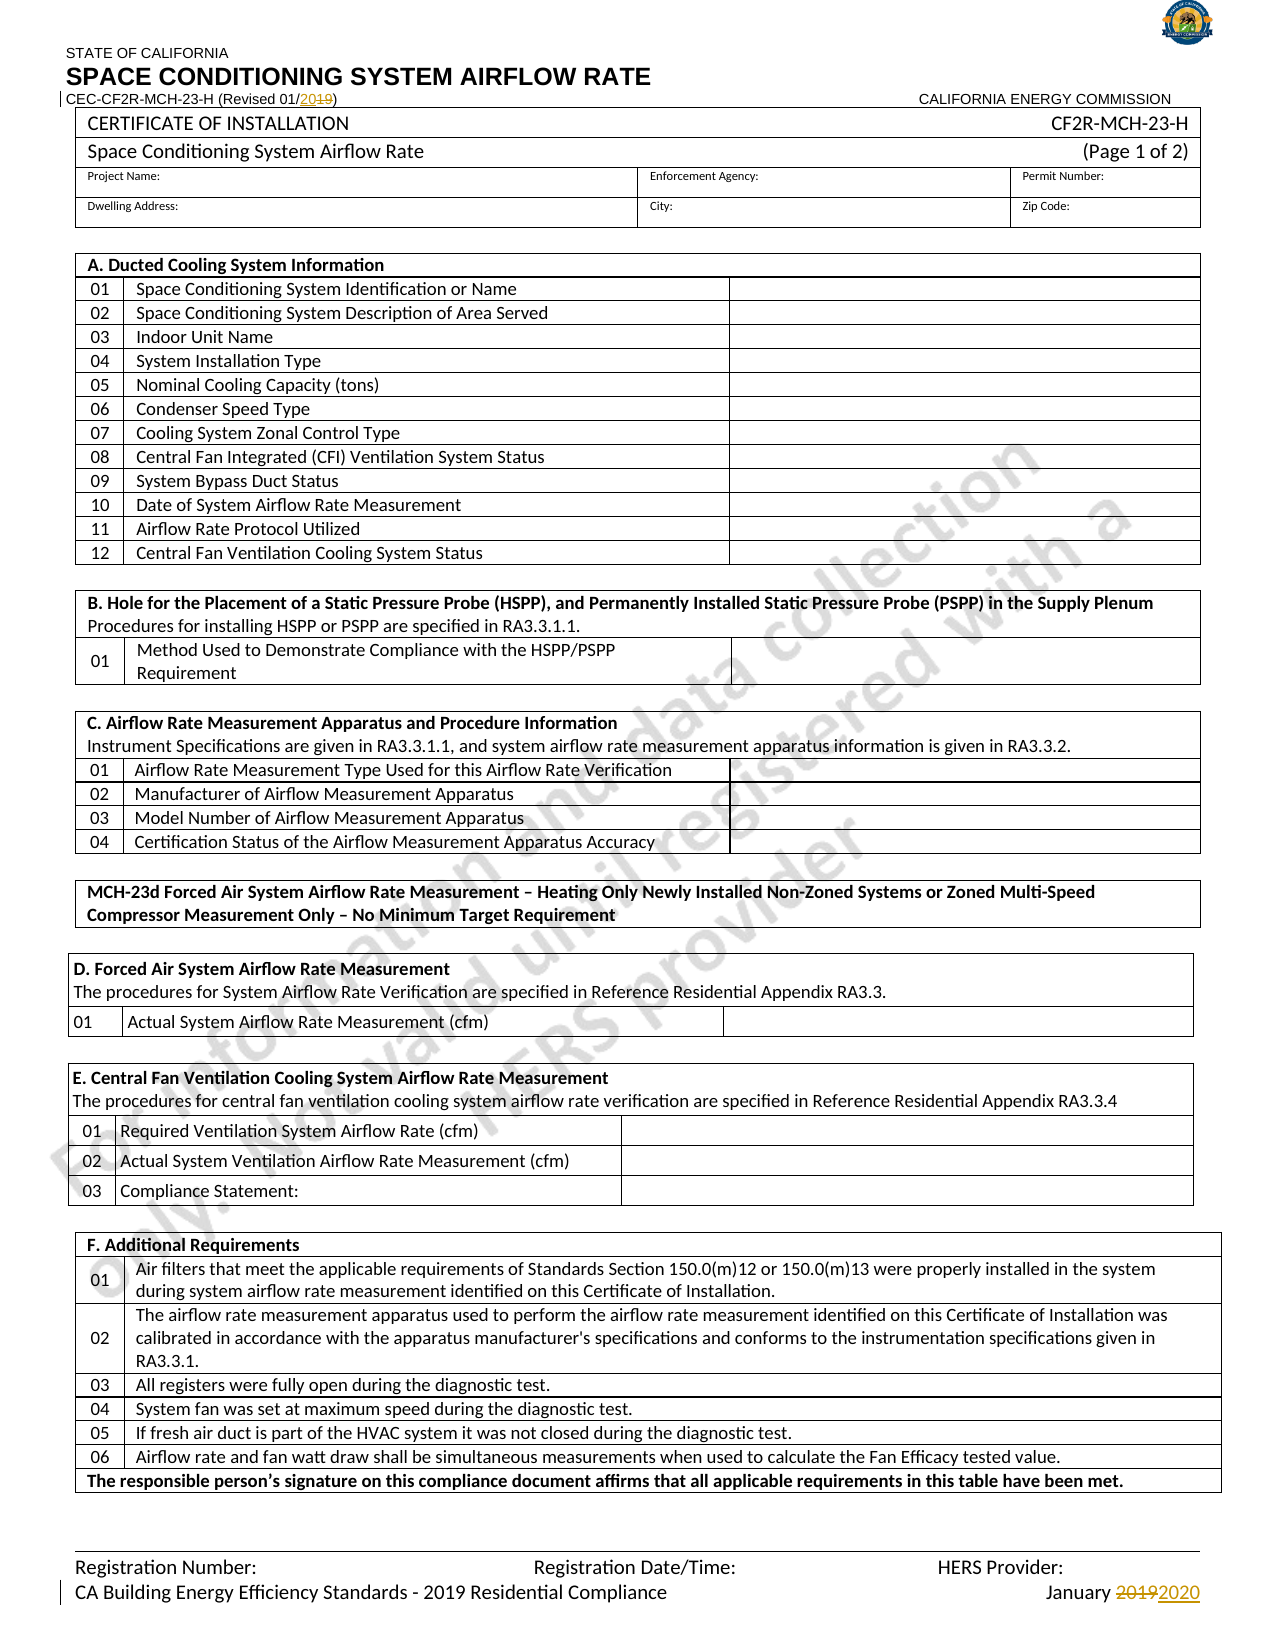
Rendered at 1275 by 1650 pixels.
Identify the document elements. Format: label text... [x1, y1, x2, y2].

table_cell 04 [76, 1398, 124, 1420]
table_cell Required Ventilation System Airflow Rate (cfm) [116, 1116, 621, 1145]
table_cell 02 [76, 301, 123, 324]
table_cell [730, 397, 1200, 420]
table_cell 01 [76, 1257, 124, 1303]
table_cell System Installation Type [124, 349, 729, 372]
table_cell Airflow Rate Protocol Utilized [124, 517, 729, 540]
table_cell 04 [76, 349, 123, 372]
table_cell Certification Status of the Airflow Measurement Apparatus Accuracy [124, 830, 729, 853]
table_cell 01 [69, 1007, 122, 1036]
table_header D. Forced Air System Airflow Rate Measurement The procedures for System Airflow Rate Verification are specified in Reference Residential Appendix RA3.3. [69, 954, 1193, 1006]
table_cell [622, 1116, 1193, 1145]
table_cell [730, 325, 1200, 348]
table_cell [730, 421, 1200, 444]
table_cell [622, 1146, 1193, 1175]
table_cell 03 [76, 1374, 124, 1396]
table_cell 03 [76, 325, 123, 348]
table_cell All registers were fully open during the diagnostic test. [125, 1374, 1221, 1396]
table_cell 10 [76, 493, 123, 516]
table_cell 05 [76, 373, 123, 396]
table_cell Model Number of Airflow Measurement Apparatus [124, 806, 729, 829]
table_header B. Hole for the Placement of a Static Pressure Probe (HSPP), and Permanently Installed Static Pressure Probe (PSPP) in the Supply Plenum Procedures for installing HSPP or PSPP are specified in RA3.3.1.1. [76, 591, 1200, 637]
table_cell [730, 373, 1200, 396]
table_cell Compliance Statement: [116, 1176, 621, 1205]
table_cell Actual System Airflow Rate Measurement (cfm) [123, 1007, 723, 1036]
table_cell Airflow Rate Measurement Type Used for this Airflow Rate Verification [124, 759, 729, 781]
table_cell 01 [76, 278, 123, 300]
table_cell 04 [76, 830, 123, 853]
table_cell Cooling System Zonal Control Type [124, 421, 729, 444]
picture [1161, 0, 1213, 45]
table_cell 01 [76, 759, 123, 781]
table_cell 03 [76, 806, 123, 829]
table_cell Date of System Airflow Rate Measurement [124, 493, 729, 516]
table_cell [731, 806, 1200, 829]
table_cell Space Conditioning System Identification or Name [124, 278, 729, 300]
table_cell Condenser Speed Type [124, 397, 729, 420]
table_cell Manufacturer of Airflow Measurement Apparatus [124, 783, 729, 805]
table_cell [730, 301, 1200, 324]
table_cell Airflow rate and fan watt draw shall be simultaneous measurements when used to calculate the Fan Efficacy tested value. [125, 1445, 1221, 1468]
table_cell 02 [76, 783, 123, 805]
table_header E. Central Fan Ventilation Cooling System Airflow Rate Measurement The procedures for central fan ventilation cooling system airflow rate verification are specified in Reference Residential Appendix RA3.3.4 [69, 1064, 1193, 1115]
table_cell 01 [69, 1116, 115, 1145]
table_cell System Bypass Duct Status [124, 469, 729, 492]
table_cell Indoor Unit Name [124, 325, 729, 348]
table_cell Nominal Cooling Capacity (tons) [124, 373, 729, 396]
table_cell [730, 493, 1200, 516]
table_cell [731, 830, 1200, 853]
table_header C. Airflow Rate Measurement Apparatus and Procedure Information Instrument Specifications are given in RA3.3.1.1, and system airflow rate measurement apparatus information is given in RA3.3.2. [76, 712, 1200, 757]
table_cell 05 [76, 1421, 124, 1444]
table_cell The responsible person’s signature on this compliance document affirms that all applicable requirements in this table have been met. [76, 1469, 1221, 1492]
table_cell 07 [76, 421, 123, 444]
table_cell [731, 759, 1200, 781]
table_cell 02 [76, 1304, 124, 1372]
table_cell 02 [69, 1146, 115, 1175]
table_header A. Ducted Cooling System Information [76, 254, 1200, 276]
table_cell [730, 469, 1200, 492]
table_cell If fresh air duct is part of the HVAC system it was not closed during the diagnostic test. [125, 1421, 1221, 1444]
table_header F. Additional Requirements [76, 1233, 1221, 1256]
table_cell Central Fan Ventilation Cooling System Status [124, 541, 729, 564]
table_cell [730, 541, 1200, 564]
table_cell 11 [76, 517, 123, 540]
table_header MCH-23d Forced Air System Airflow Rate Measurement – Heating Only Newly Installed Non-Zoned Systems or Zoned Multi-Speed Compressor Measurement Only – No Minimum Target Requirement [76, 881, 1200, 927]
table_cell Air filters that meet the applicable requirements of Standards Section 150.0(m)12 or 150.0(m)13 were properly installed in the system during system airflow rate measurement identified on this Certificate of Installation. [125, 1257, 1221, 1303]
table_cell 09 [76, 469, 123, 492]
table_cell Space Conditioning System Description of Area Served [124, 301, 729, 324]
table_cell [732, 638, 1200, 684]
table_cell System fan was set at maximum speed during the diagnostic test. [125, 1398, 1221, 1420]
table_cell [730, 445, 1200, 468]
table_cell 08 [76, 445, 123, 468]
table_cell [730, 517, 1200, 540]
table_cell Actual System Ventilation Airflow Rate Measurement (cfm) [116, 1146, 621, 1175]
table_cell [730, 349, 1200, 372]
table_cell 01 [76, 638, 124, 684]
table_cell Central Fan Integrated (CFI) Ventilation System Status [124, 445, 729, 468]
table_cell [724, 1007, 1193, 1036]
table_cell The airflow rate measurement apparatus used to perform the airflow rate measurement identified on this Certificate of Installation was calibrated in accordance with the apparatus manufacturer's specifications and conforms to the instrumentation specifications given in RA3.3.1. [125, 1304, 1221, 1372]
table_cell 06 [76, 397, 123, 420]
table_cell 06 [76, 1445, 124, 1468]
table_cell Method Used to Demonstrate Compliance with the HSPP/PSPP Requirement [125, 638, 731, 684]
table_cell 03 [69, 1176, 115, 1205]
table_cell [731, 783, 1200, 805]
table_cell 12 [76, 541, 123, 564]
table_cell [730, 278, 1200, 300]
table_cell [622, 1176, 1193, 1205]
